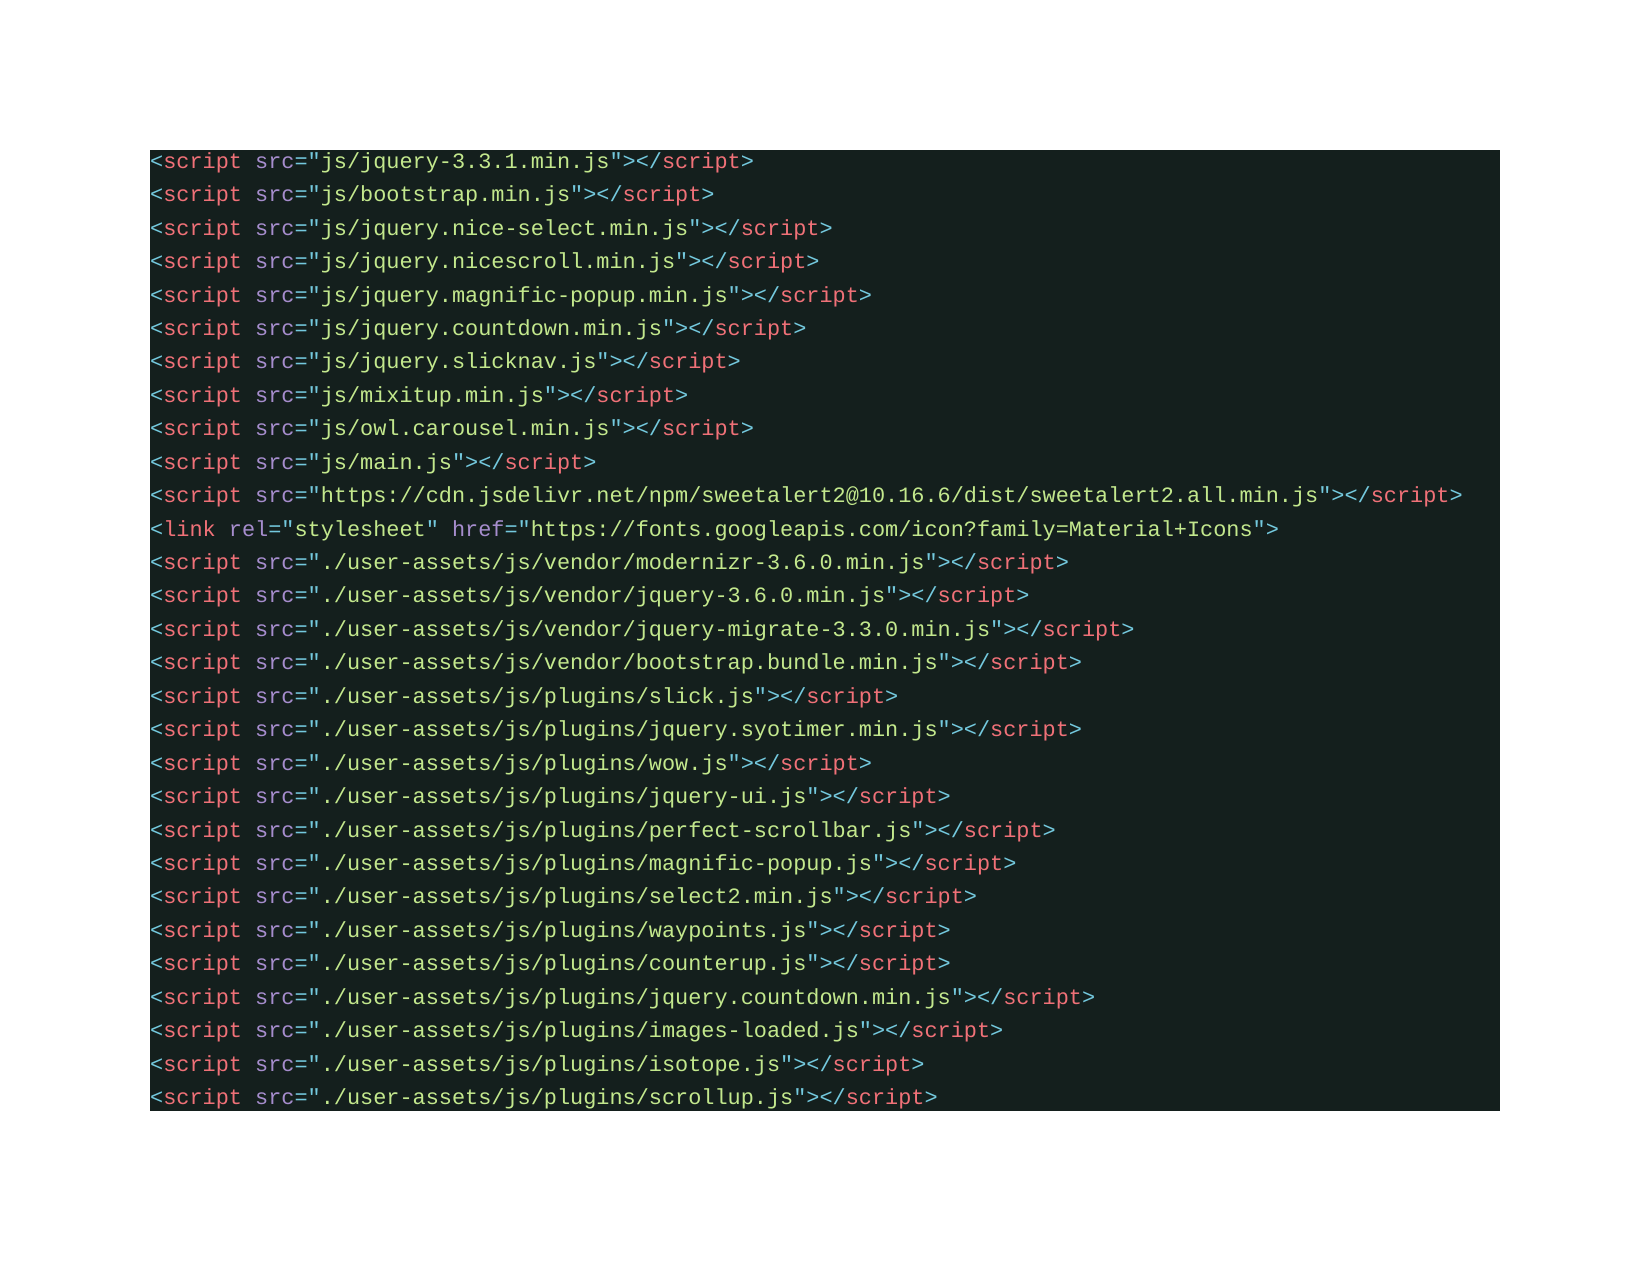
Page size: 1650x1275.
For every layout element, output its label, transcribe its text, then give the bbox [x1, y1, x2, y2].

text <script src="./user-assets/js/plugins/jquery-ui.js"></script> [150, 785, 1500, 810]
text <script src="./user-assets/js/vendor/jquery-3.6.0.min.js"></script> [150, 585, 1500, 609]
text <script src="js/bootstrap.min.js"></script> [150, 183, 1500, 208]
text <script src="./user-assets/js/vendor/modernizr-3.6.0.min.js"></script> [150, 551, 1500, 576]
text <script src="./user-assets/js/plugins/jquery.countdown.min.js"></script> [150, 986, 1500, 1011]
text <script src="./user-assets/js/plugins/magnific-popup.js"></script> [150, 852, 1500, 877]
text <script src="./user-assets/js/plugins/waypoints.js"></script> [150, 919, 1500, 944]
text <script src="js/mixitup.min.js"></script> [150, 384, 1500, 409]
text <script src="js/jquery-3.3.1.min.js"></script> [150, 150, 1500, 175]
text <script src="./user-assets/js/plugins/images-loaded.js"></script> [150, 1019, 1500, 1044]
text <script src="./user-assets/js/plugins/jquery.syotimer.min.js"></script> [150, 718, 1500, 743]
text <script src="js/jquery.nice-select.min.js"></script> [150, 217, 1500, 242]
text <script src="js/jquery.magnific-popup.min.js"></script> [150, 284, 1500, 308]
text <script src="./user-assets/js/plugins/counterup.js"></script> [150, 952, 1500, 977]
text <script src="./user-assets/js/plugins/perfect-scrollbar.js"></script> [150, 819, 1500, 843]
text <script src="https://cdn.jsdelivr.net/npm/sweetalert2@10.16.6/dist/sweetalert2.all.min.js"></script> [150, 484, 1500, 509]
text <script src="js/jquery.countdown.min.js"></script> [150, 317, 1500, 342]
text <script src="./user-assets/js/vendor/jquery-migrate-3.3.0.min.js"></script> [150, 618, 1500, 643]
text <script src="./user-assets/js/plugins/isotope.js"></script> [150, 1053, 1500, 1078]
text <script src="./user-assets/js/plugins/slick.js"></script> [150, 685, 1500, 710]
text <script src="./user-assets/js/plugins/wow.js"></script> [150, 752, 1500, 777]
text <script src="./user-assets/js/plugins/scrollup.js"></script> [150, 1086, 1500, 1111]
text <script src="js/jquery.nicescroll.min.js"></script> [150, 250, 1500, 275]
text <script src="js/jquery.slicknav.js"></script> [150, 351, 1500, 375]
text <script src="./user-assets/js/plugins/select2.min.js"></script> [150, 886, 1500, 910]
text <script src="./user-assets/js/vendor/bootstrap.bundle.min.js"></script> [150, 652, 1500, 676]
text <script src="js/main.js"></script> [150, 451, 1500, 476]
text <link rel="stylesheet" href="https://fonts.googleapis.com/icon?family=Material+Icons"> [150, 518, 1500, 543]
text <script src="js/owl.carousel.min.js"></script> [150, 417, 1500, 442]
